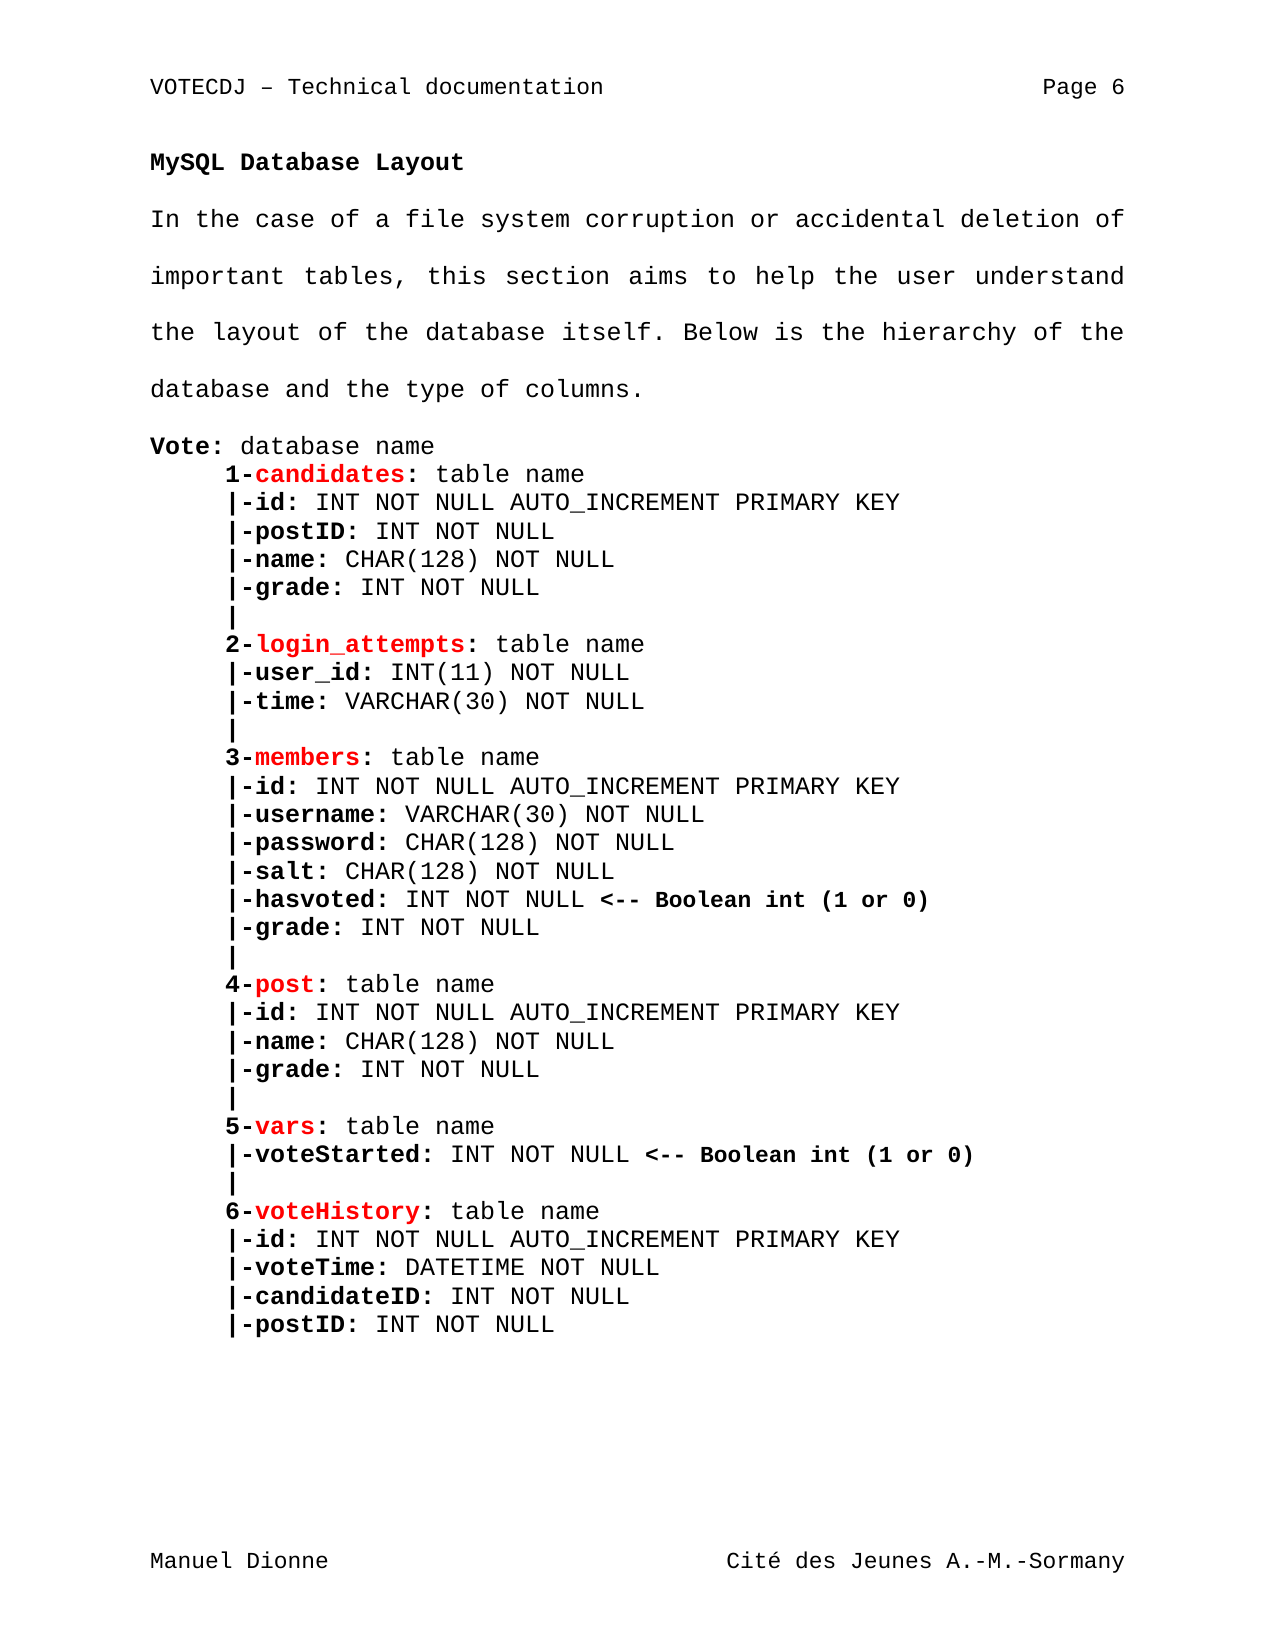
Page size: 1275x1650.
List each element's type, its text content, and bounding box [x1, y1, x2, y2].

text 4-post: table name [225, 972, 1125, 1000]
text |-username: VARCHAR(30) NOT NULL [225, 802, 1125, 830]
text MySQL Database Layout [150, 150, 1125, 178]
text | [225, 943, 1125, 972]
text 1-candidates: table name [225, 462, 1125, 490]
text |-id: INT NOT NULL AUTO_INCREMENT PRIMARY KEY [225, 490, 1125, 518]
text |-candidateID: INT NOT NULL [225, 1283, 1125, 1312]
text In the case of a file system corruption or accidental deletion of important tables, this section aims to help the user understand the layout of the database itself. Below is the hierarchy of the database and the type of columns. [150, 207, 1125, 405]
text |-id: INT NOT NULL AUTO_INCREMENT PRIMARY KEY [225, 773, 1125, 802]
text |-id: INT NOT NULL AUTO_INCREMENT PRIMARY KEY [225, 1000, 1125, 1028]
text |-postID: INT NOT NULL [225, 518, 1125, 547]
text | [225, 1170, 1125, 1198]
text |-password: CHAR(128) NOT NULL [225, 830, 1125, 858]
text |-grade: INT NOT NULL [225, 575, 1125, 603]
text |-postID: INT NOT NULL [225, 1312, 1125, 1340]
text |-voteTime: DATETIME NOT NULL [225, 1255, 1125, 1283]
text |-name: CHAR(128) NOT NULL [225, 547, 1125, 575]
text 2-login_attempts: table name [225, 632, 1125, 660]
text 3-members: table name [225, 745, 1125, 773]
text |-user_id: INT(11) NOT NULL [225, 660, 1125, 688]
text |-grade: INT NOT NULL [225, 1057, 1125, 1085]
text 6-voteHistory: table name [225, 1198, 1125, 1227]
text |-salt: CHAR(128) NOT NULL [225, 858, 1125, 887]
text |-time: VARCHAR(30) NOT NULL [225, 688, 1125, 717]
text | [225, 717, 1125, 745]
text |-name: CHAR(128) NOT NULL [150, 1028, 1125, 1057]
text |-voteStarted: INT NOT NULL <-- Boolean int (1 or 0) [225, 1142, 1125, 1170]
text |-grade: INT NOT NULL [225, 915, 1125, 943]
text | [225, 603, 1125, 632]
text | [225, 1085, 1125, 1113]
text 5-vars: table name [225, 1113, 1125, 1142]
text Vote: database name [150, 433, 1125, 462]
text |-hasvoted: INT NOT NULL <-- Boolean int (1 or 0) [225, 887, 1125, 915]
text |-id: INT NOT NULL AUTO_INCREMENT PRIMARY KEY [225, 1227, 1125, 1255]
